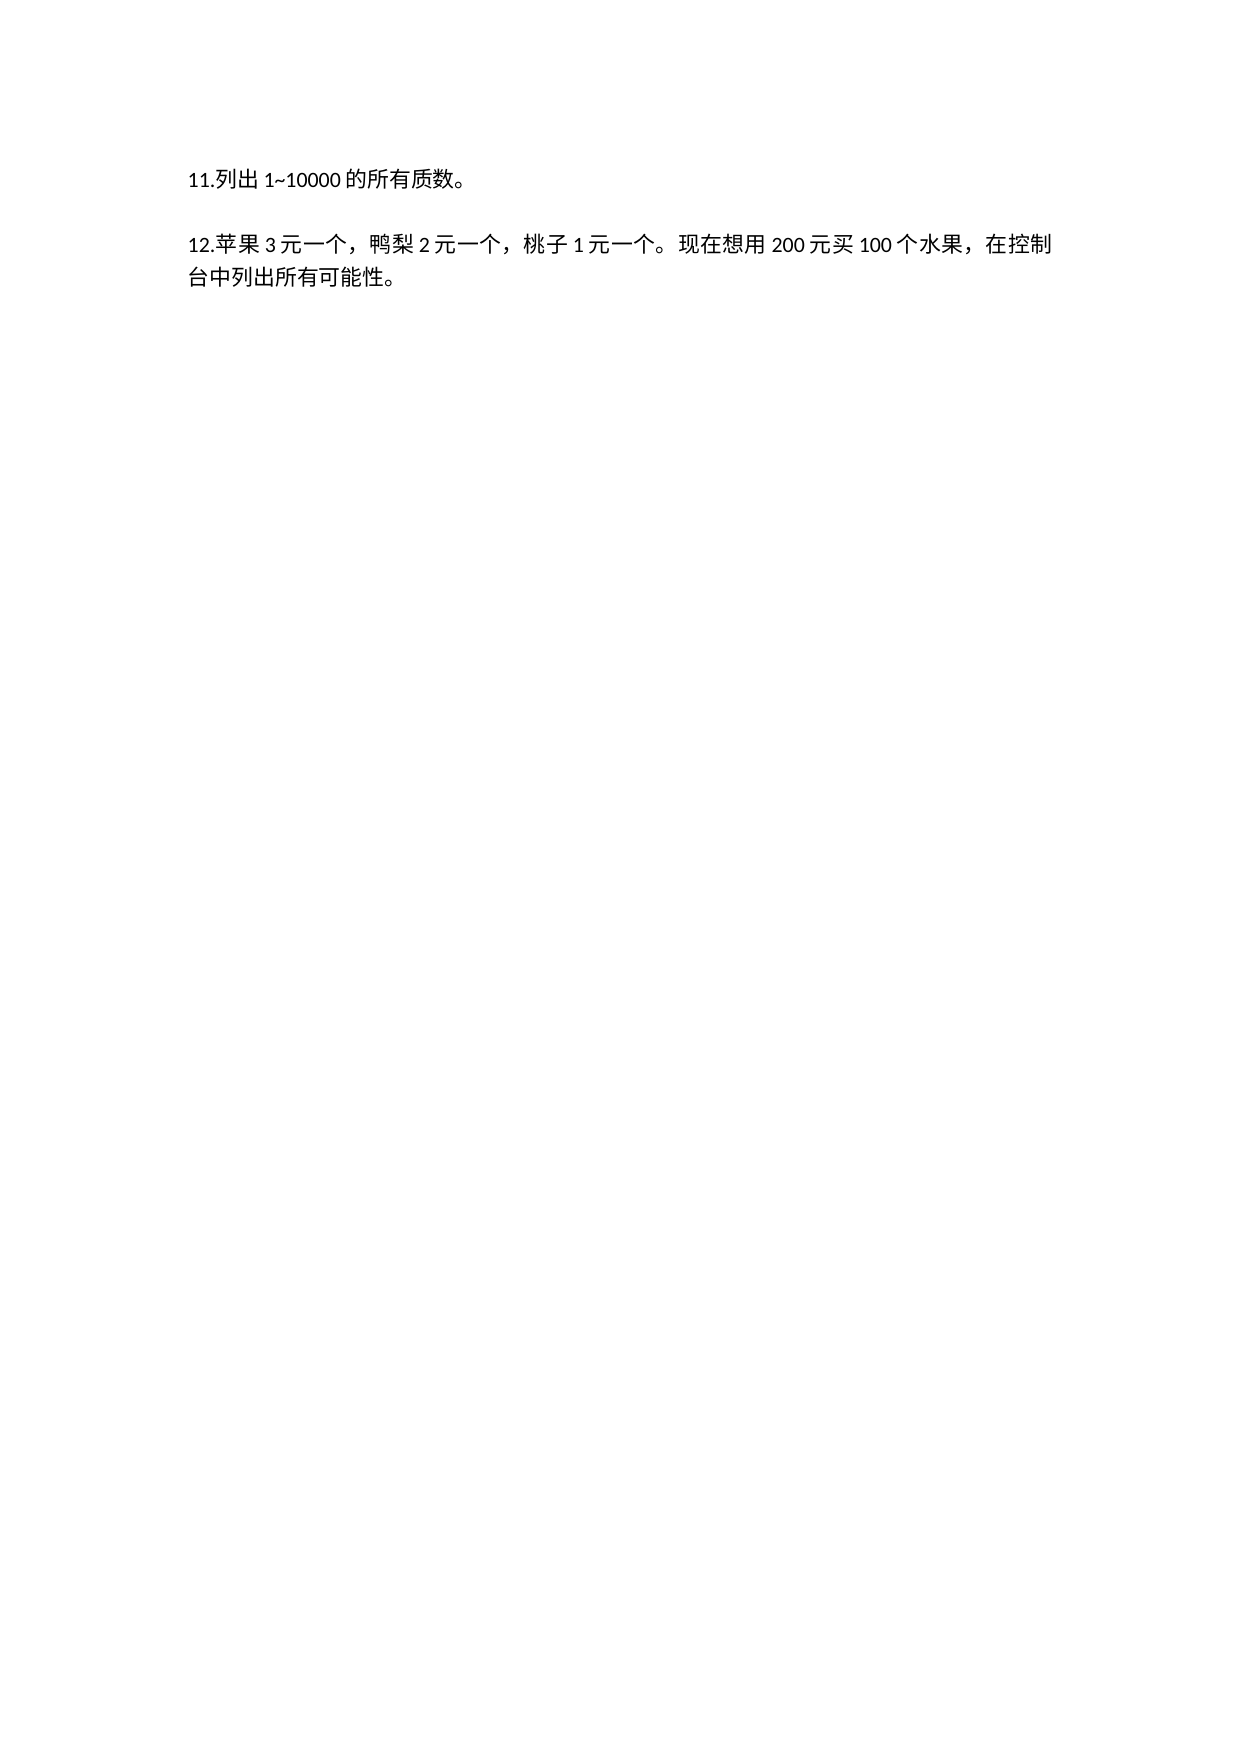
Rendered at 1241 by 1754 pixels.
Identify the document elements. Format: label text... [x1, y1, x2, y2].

text 12.苹果3元一个，鸭梨2元一个，桃子1元一个。现在想用200元买100个水果，在控制台中列出所有可能性。 [187, 227, 1053, 292]
text 11.列出1~10000的所有质数。 [187, 162, 1053, 194]
